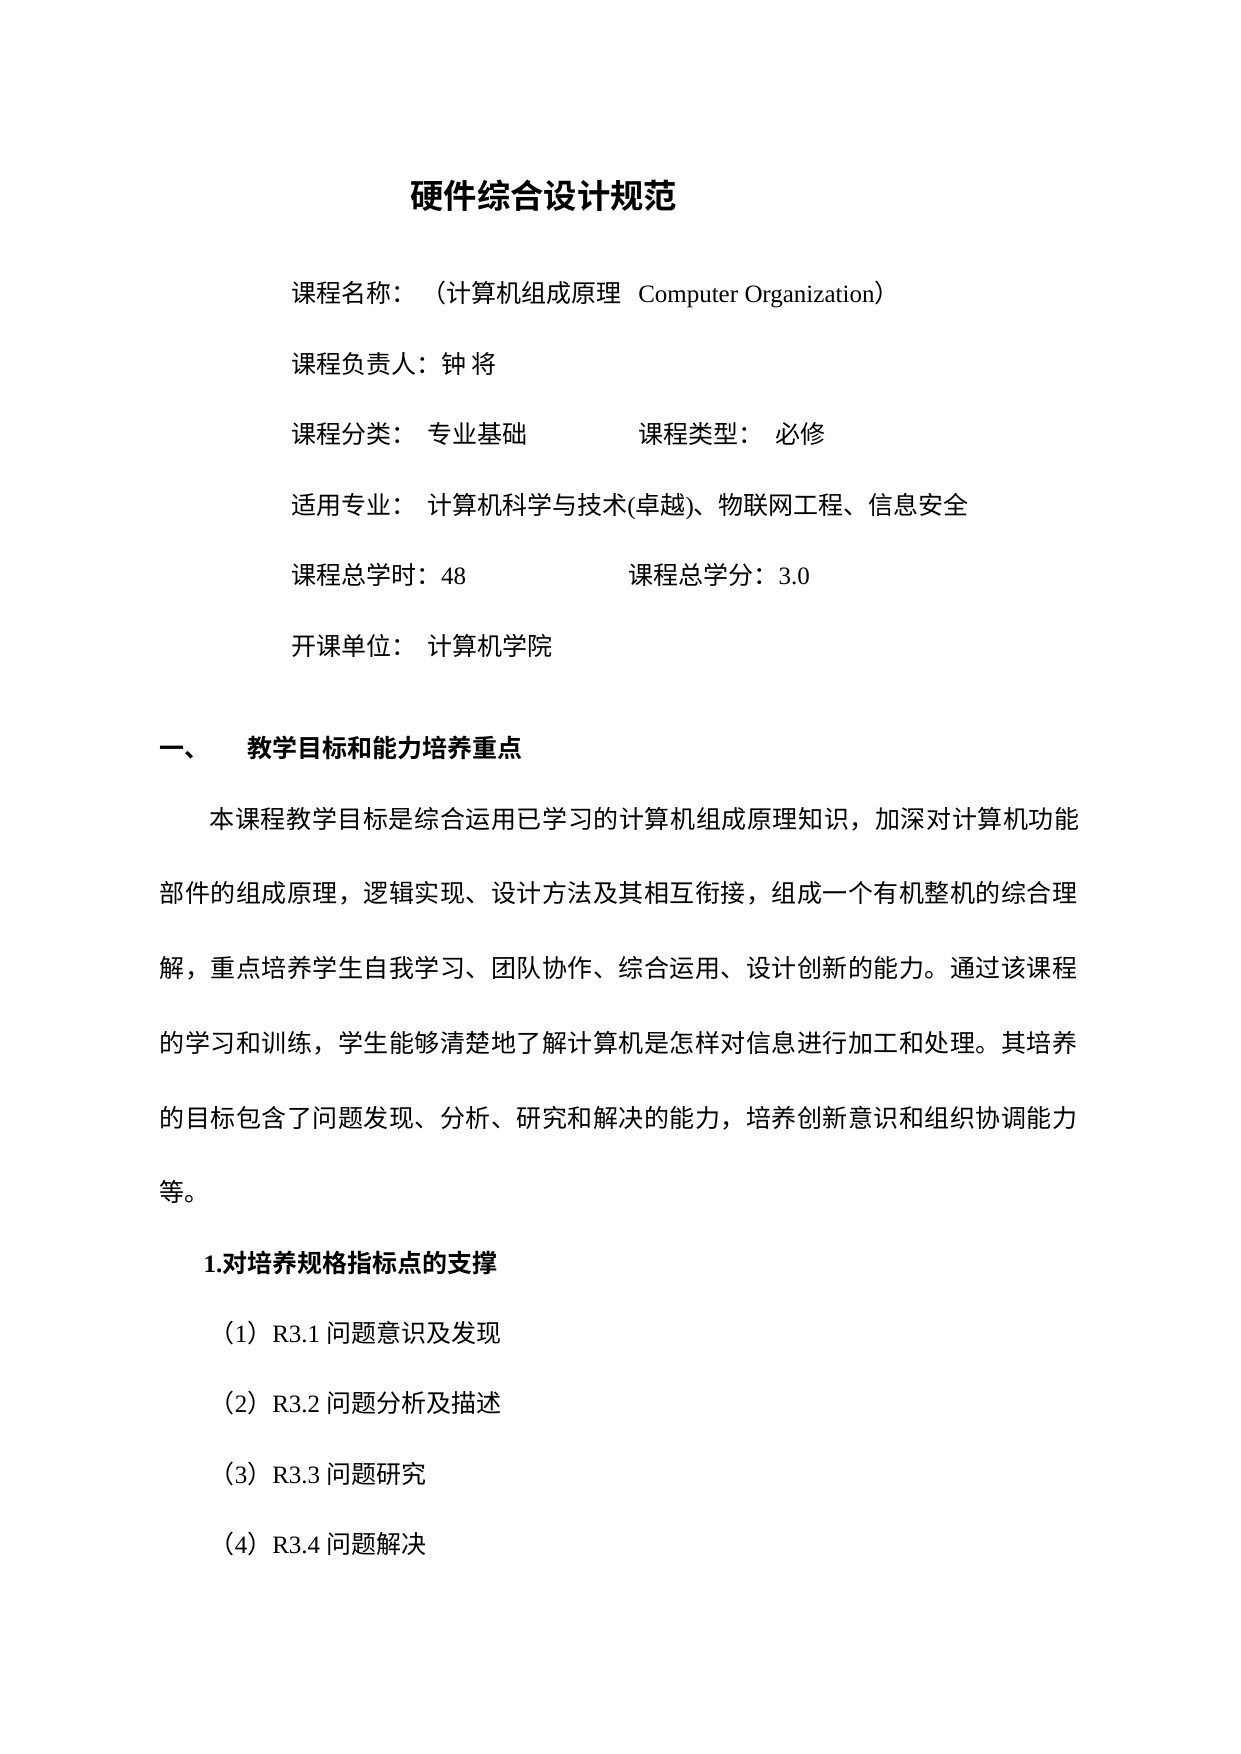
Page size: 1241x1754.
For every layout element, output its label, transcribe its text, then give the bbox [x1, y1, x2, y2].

text 课程负责人：钟 将 [291, 330, 1081, 395]
text （3）R3.3 问题研究 [159, 1440, 1081, 1505]
text 适用专业： 计算机科学与技术(卓越)、物联网工程、信息安全 [291, 471, 1081, 536]
text 课程分类： 专业基础 课程类型： 必修 [291, 400, 1081, 465]
text （4）R3.4 问题解决 [159, 1510, 1081, 1575]
text 课程名称： （计算机组成原理 Computer Organization） [291, 259, 1081, 324]
text 1.对培养规格指标点的支撑 [159, 1229, 1081, 1294]
text 本课程教学目标是综合运用已学习的计算机组成原理知识，加深对计算机功能部件的组成原理，逻辑实现、设计方法及其相互衔接，组成一个有机整机的综合理解，重点培养学生自我学习、团队协作、综合运用、设计创新的能力。通过该课程的学习和训练，学生能够清楚地了解计算机是怎样对信息进行加工和处理。其培养的目标包含了问题发现、分析、研究和解决的能力，培养创新意识和组织协调能力等。 [159, 785, 1081, 1223]
text 开课单位： 计算机学院 [291, 612, 1081, 677]
text 课程总学时：48 课程总学分：3.0 [291, 541, 1081, 606]
text 硬件综合设计规范 [410, 162, 1081, 227]
text （1）R3.1 问题意识及发现 [159, 1299, 1081, 1364]
text （2）R3.2 问题分析及描述 [159, 1369, 1081, 1434]
list 教学目标和能力培养重点 [159, 714, 1081, 779]
